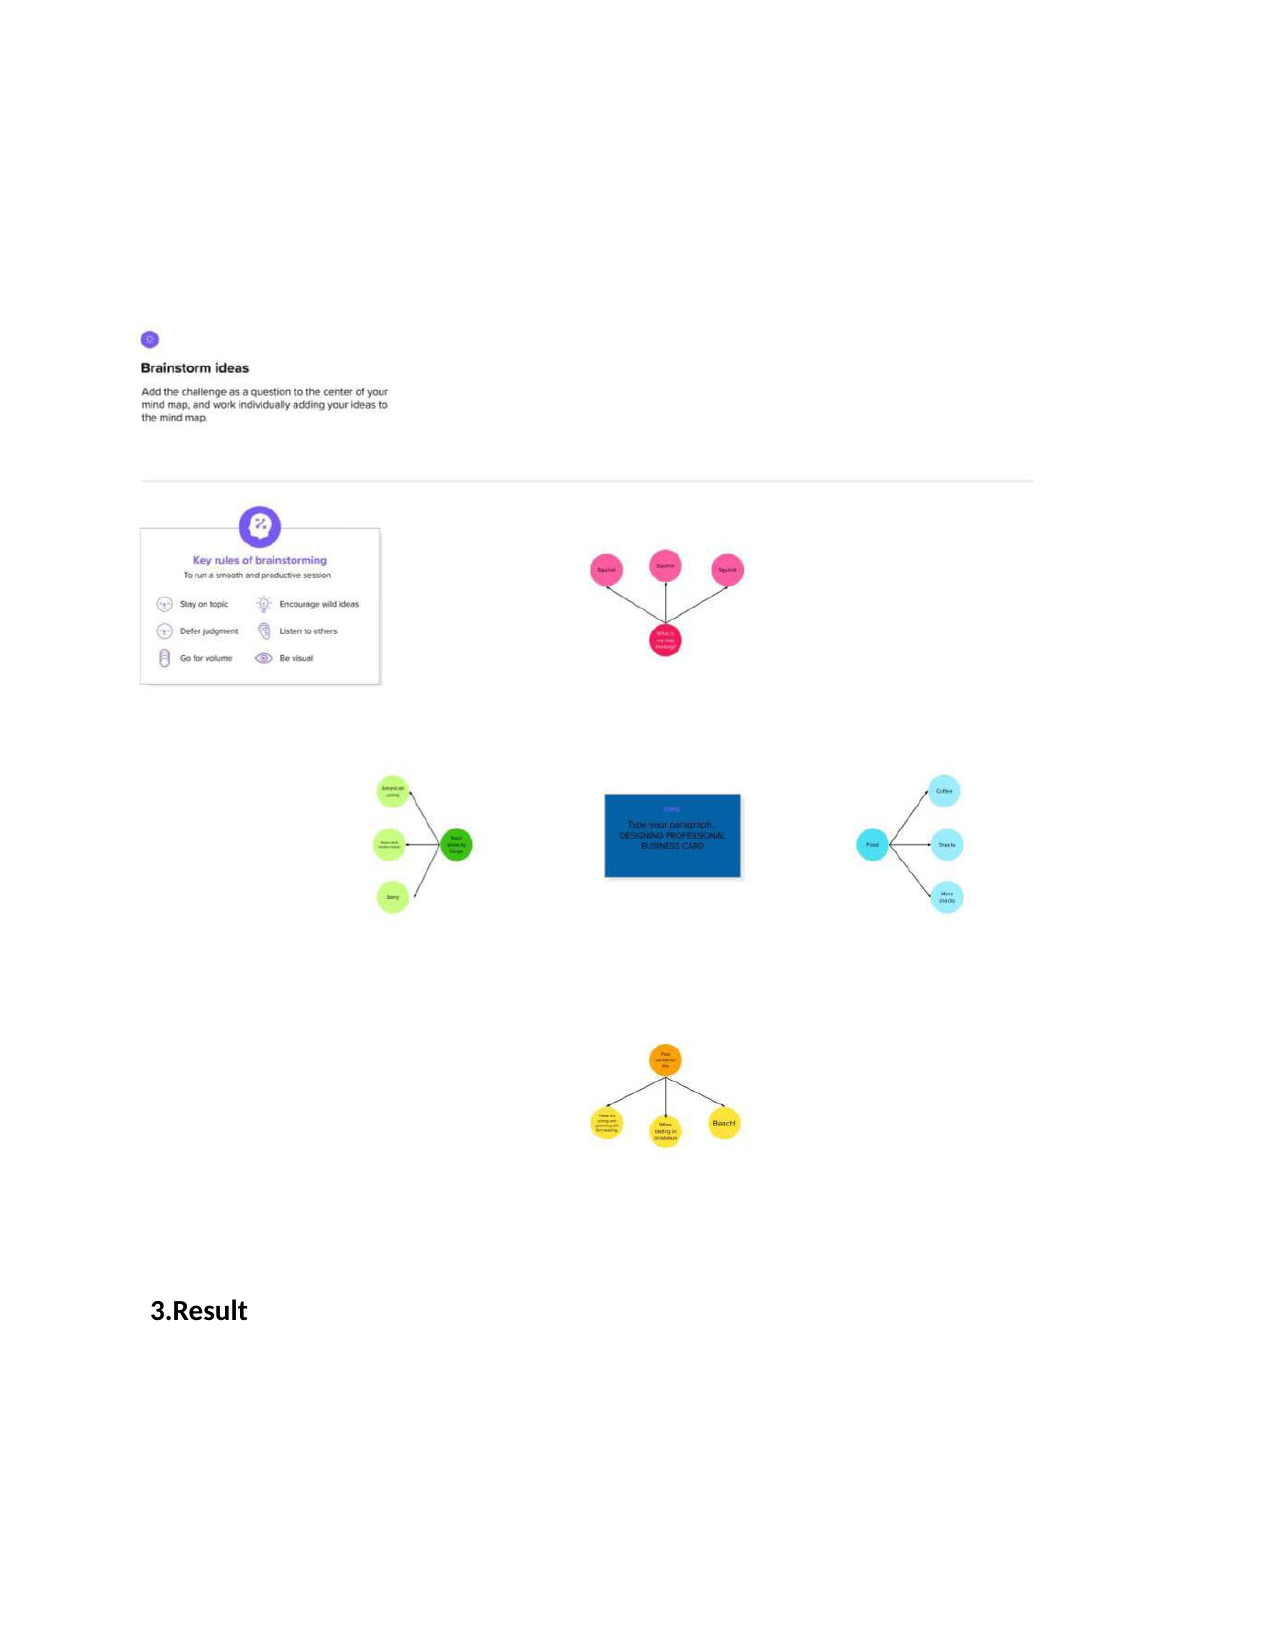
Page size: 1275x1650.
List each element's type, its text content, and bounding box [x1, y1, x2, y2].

text 3.Result [150, 1292, 1125, 1327]
